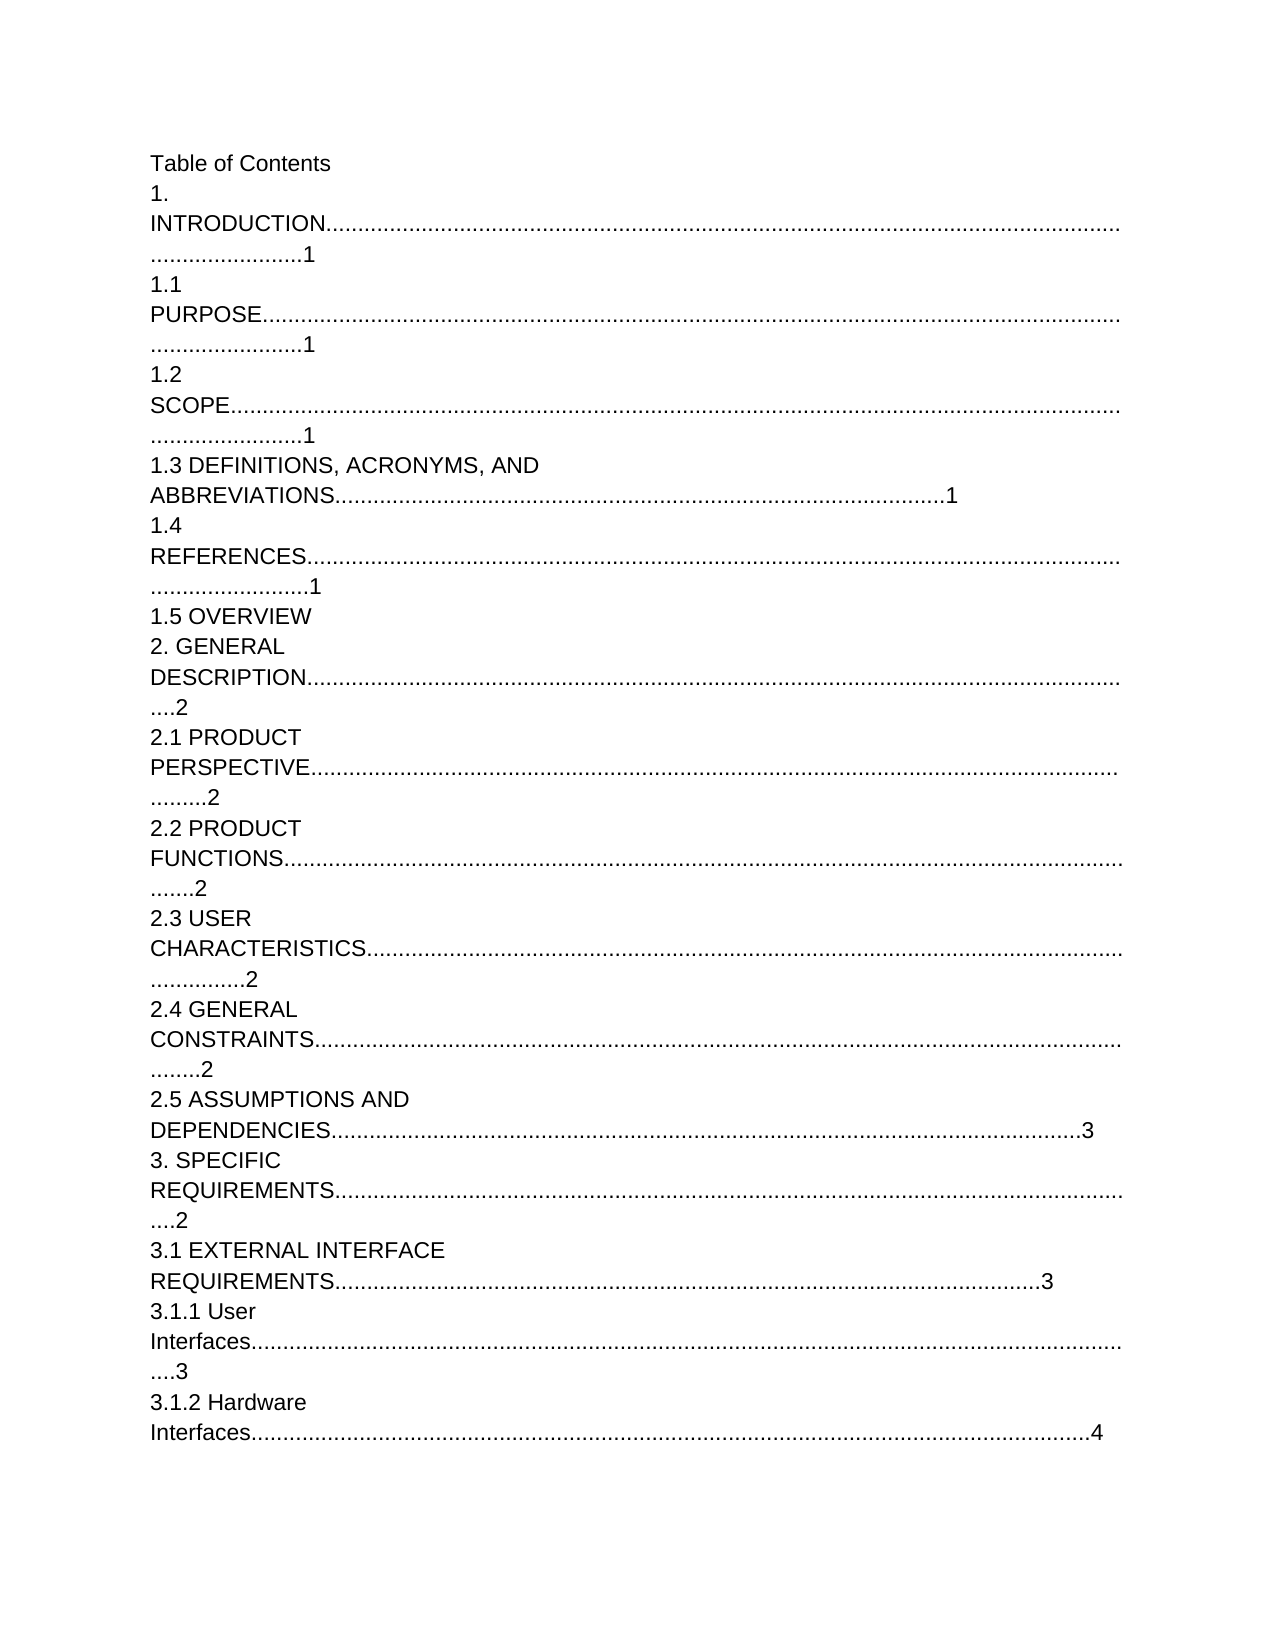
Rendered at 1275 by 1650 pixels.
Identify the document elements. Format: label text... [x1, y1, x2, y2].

text 2.2 PRODUCT FUNCTIONS...........................................................................................................................................2 [150, 814, 1125, 901]
text 1.3 DEFINITIONS, ACRONYMS, AND ABBREVIATIONS................................................................................................1 [150, 452, 1125, 509]
text 1. INTRODUCTION.....................................................................................................................................................1 [150, 180, 1125, 267]
text 2.3 USER CHARACTERISTICS......................................................................................................................................2 [150, 905, 1125, 992]
text 1.4 REFERENCES.........................................................................................................................................................1 [150, 512, 1125, 599]
text 2. GENERAL DESCRIPTION....................................................................................................................................2 [150, 633, 1125, 720]
text 1.2 SCOPE....................................................................................................................................................................1 [150, 361, 1125, 448]
text 3. SPECIFIC REQUIREMENTS................................................................................................................................2 [150, 1147, 1125, 1234]
text 3.1.1 User Interfaces.............................................................................................................................................3 [150, 1298, 1125, 1385]
text 3.1.2 Hardware Interfaces....................................................................................................................................4 [150, 1388, 1125, 1445]
text Table of Contents [150, 150, 1125, 176]
text 1.1 PURPOSE...............................................................................................................................................................1 [150, 271, 1125, 358]
text 2.4 GENERAL CONSTRAINTS.......................................................................................................................................2 [150, 996, 1125, 1083]
text 1.5 OVERVIEW [150, 603, 1125, 629]
text 3.1 EXTERNAL INTERFACE REQUIREMENTS...............................................................................................................3 [150, 1237, 1125, 1294]
text 2.5 ASSUMPTIONS AND DEPENDENCIES......................................................................................................................3 [150, 1086, 1125, 1143]
text 2.1 PRODUCT PERSPECTIVE........................................................................................................................................2 [150, 724, 1125, 811]
